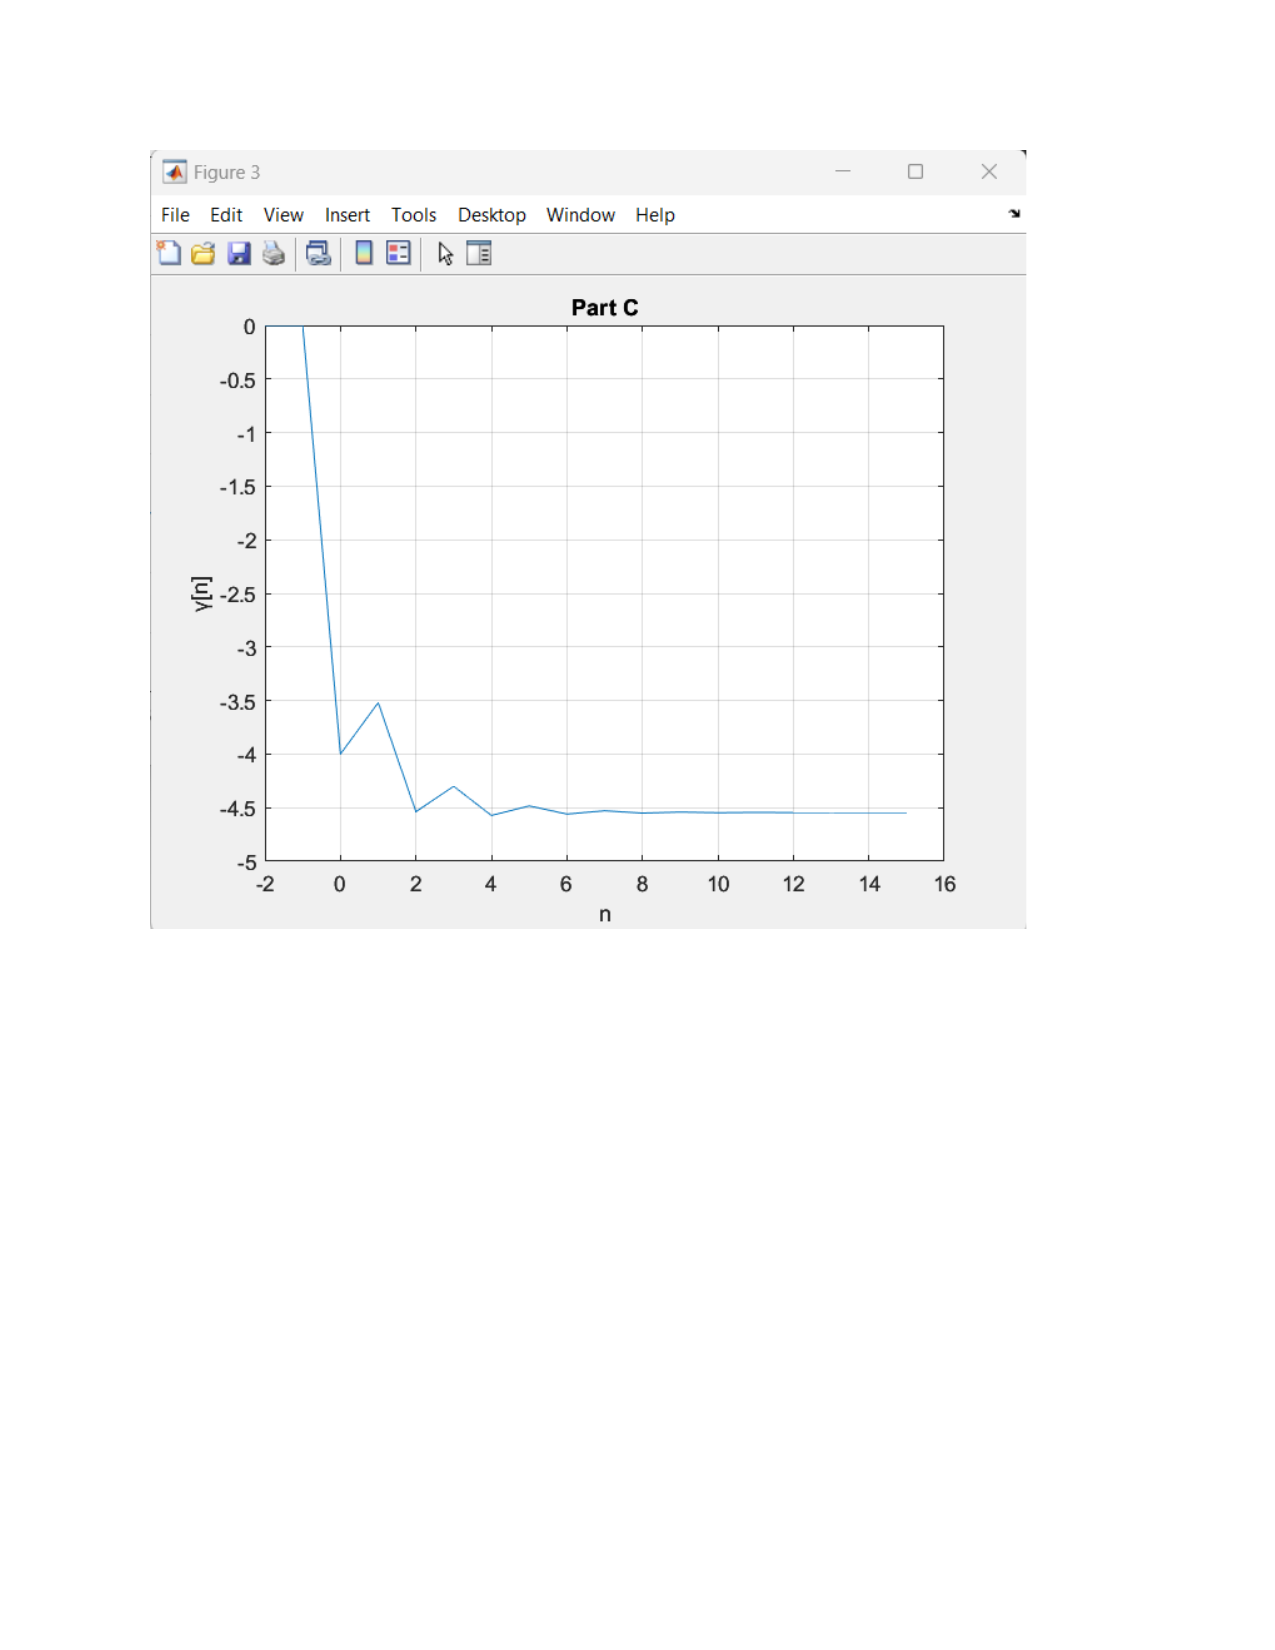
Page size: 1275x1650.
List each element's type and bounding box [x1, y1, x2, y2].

picture [150, 150, 1027, 929]
